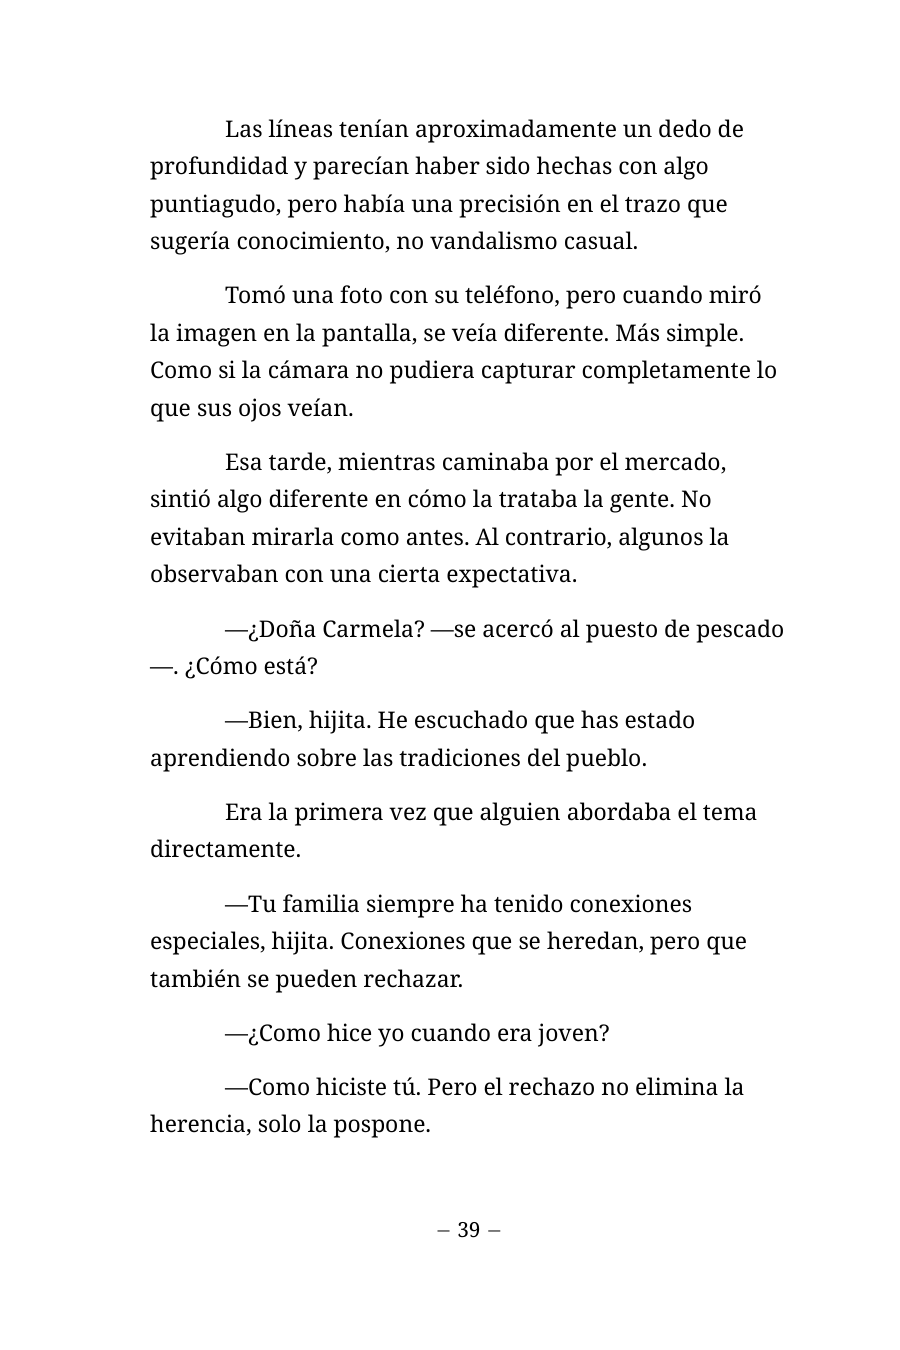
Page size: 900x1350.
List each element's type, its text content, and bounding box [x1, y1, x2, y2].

text —¿Como hice yo cuando era joven? [150, 1017, 787, 1048]
text Las líneas tenían aproximadamente un dedo de profundidad y parecían haber sido hechas con algo puntiagudo, pero había una precisión en el trazo que sugería conocimiento, no vandalismo casual. [150, 112, 787, 256]
text —Bien, hijita. He escuchado que has estado aprendiendo sobre las tradiciones del pueblo. [150, 704, 787, 773]
text Tomó una foto con su teléfono, pero cuando miró la imagen en la pantalla, se veía diferente. Más simple. Como si la cámara no pudiera capturar completamente lo que sus ojos veían. [150, 279, 787, 423]
text —Como hiciste tú. Pero el rechazo no elimina la herencia, solo la pospone. [150, 1071, 787, 1139]
text —¿Doña Carmela? —se acercó al puesto de pescado—. ¿Cómo está? [150, 612, 787, 681]
text Era la primera vez que alguien abordaba el tema directamente. [150, 796, 787, 864]
text Esa tarde, mientras caminaba por el mercado, sintió algo diferente en cómo la trataba la gente. No evitaban mirarla como antes. Al contrario, algunos la observaban con una cierta expectativa. [150, 446, 787, 589]
text —Tu familia siempre ha tenido conexiones especiales, hijita. Conexiones que se heredan, pero que también se pueden rechazar. [150, 887, 787, 994]
